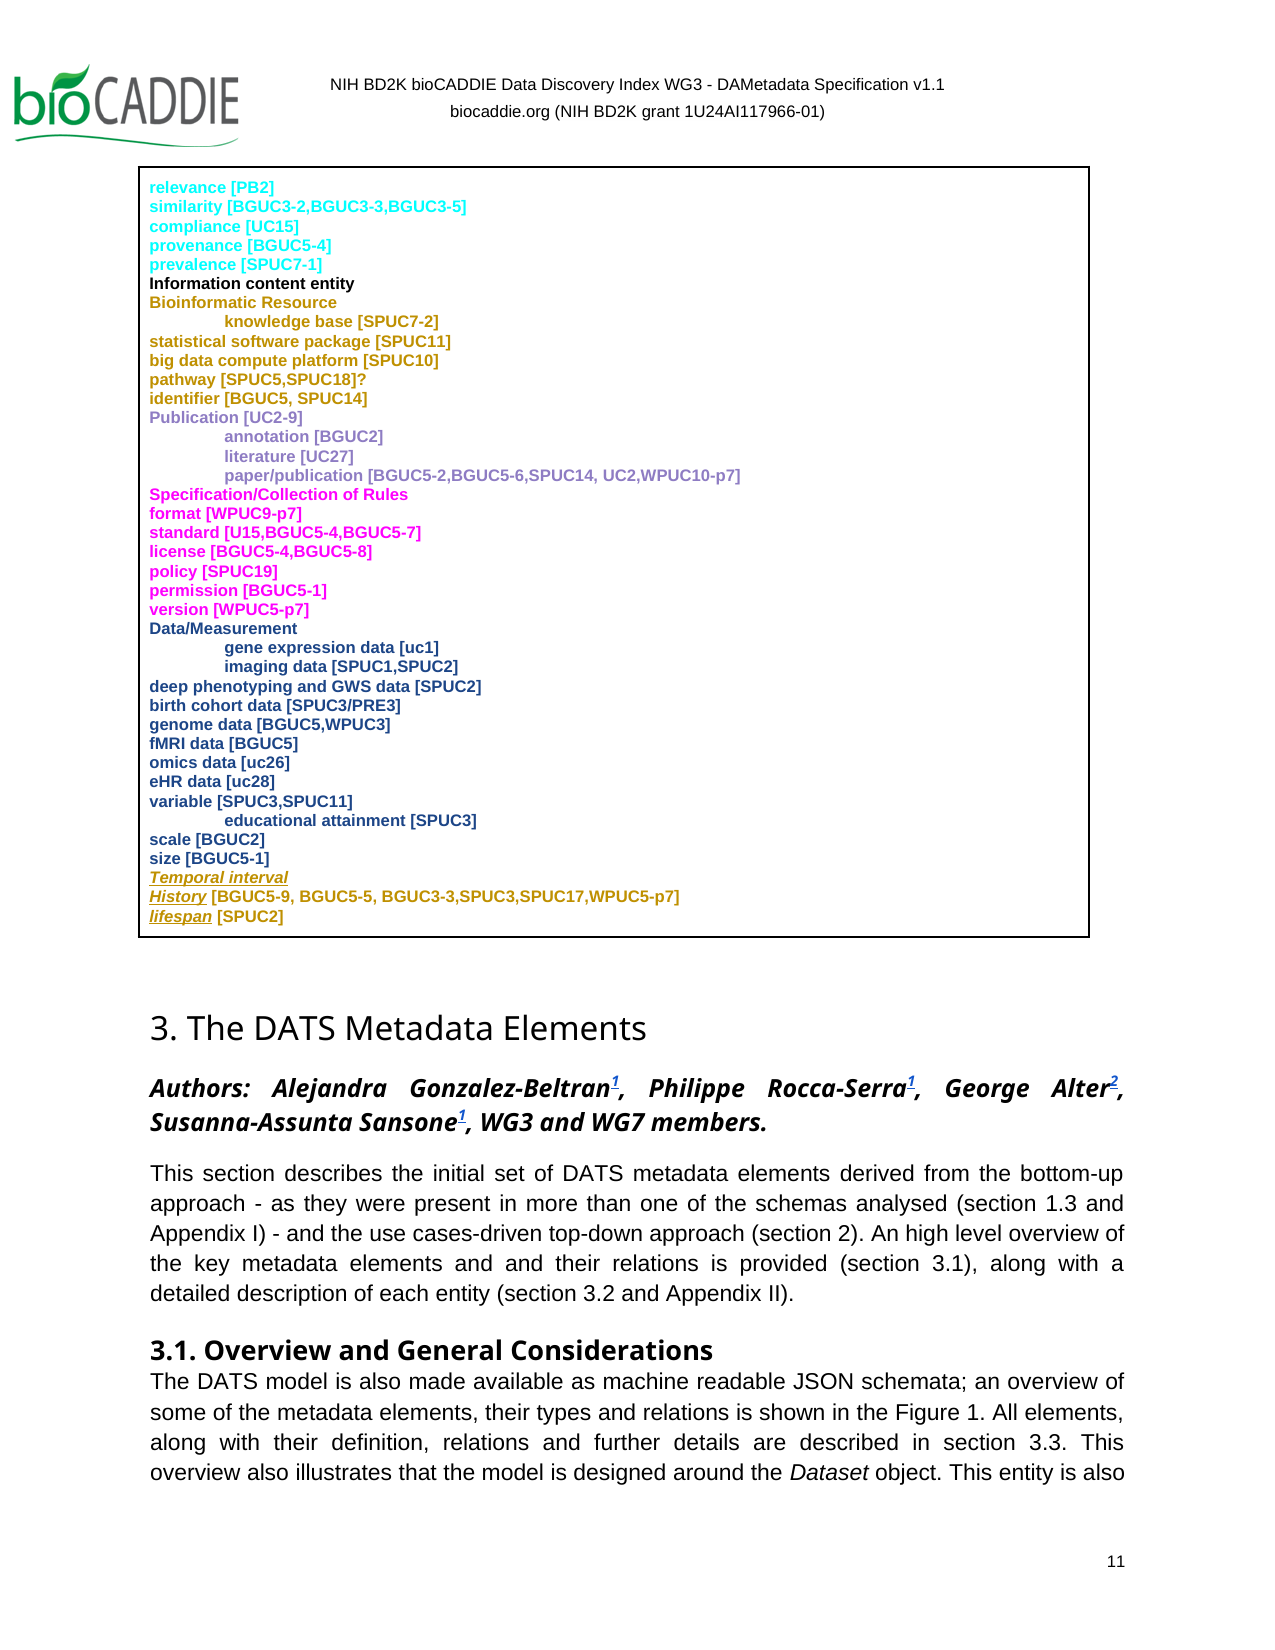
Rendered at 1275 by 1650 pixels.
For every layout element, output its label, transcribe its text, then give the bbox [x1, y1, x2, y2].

picture [14, 64, 239, 147]
subtitle 3. The DATS Metadata Elements [150, 1004, 1125, 1050]
text This section describes the initial set of DATS metadata elements derived from the bottom-up approach - as they were present in more than one of the schemas analysed (section 1.3 and Appendix I) - and the use cases-driven top-down approach (section 2). An high level overview of the key metadata elements and and their relations is provided (section 3.1), along with a detailed description of each entity (section 3.2 and Appendix II). [150, 1159, 1125, 1307]
subtitle 3.1. Overview and General Considerations [150, 1331, 1125, 1368]
text Authors: Alejandra Gonzalez-Beltran1, Philippe Rocca-Serra1, George Alter2, Susanna-Assunta Sansone1, WG3 and WG7 members. [150, 1071, 1125, 1139]
